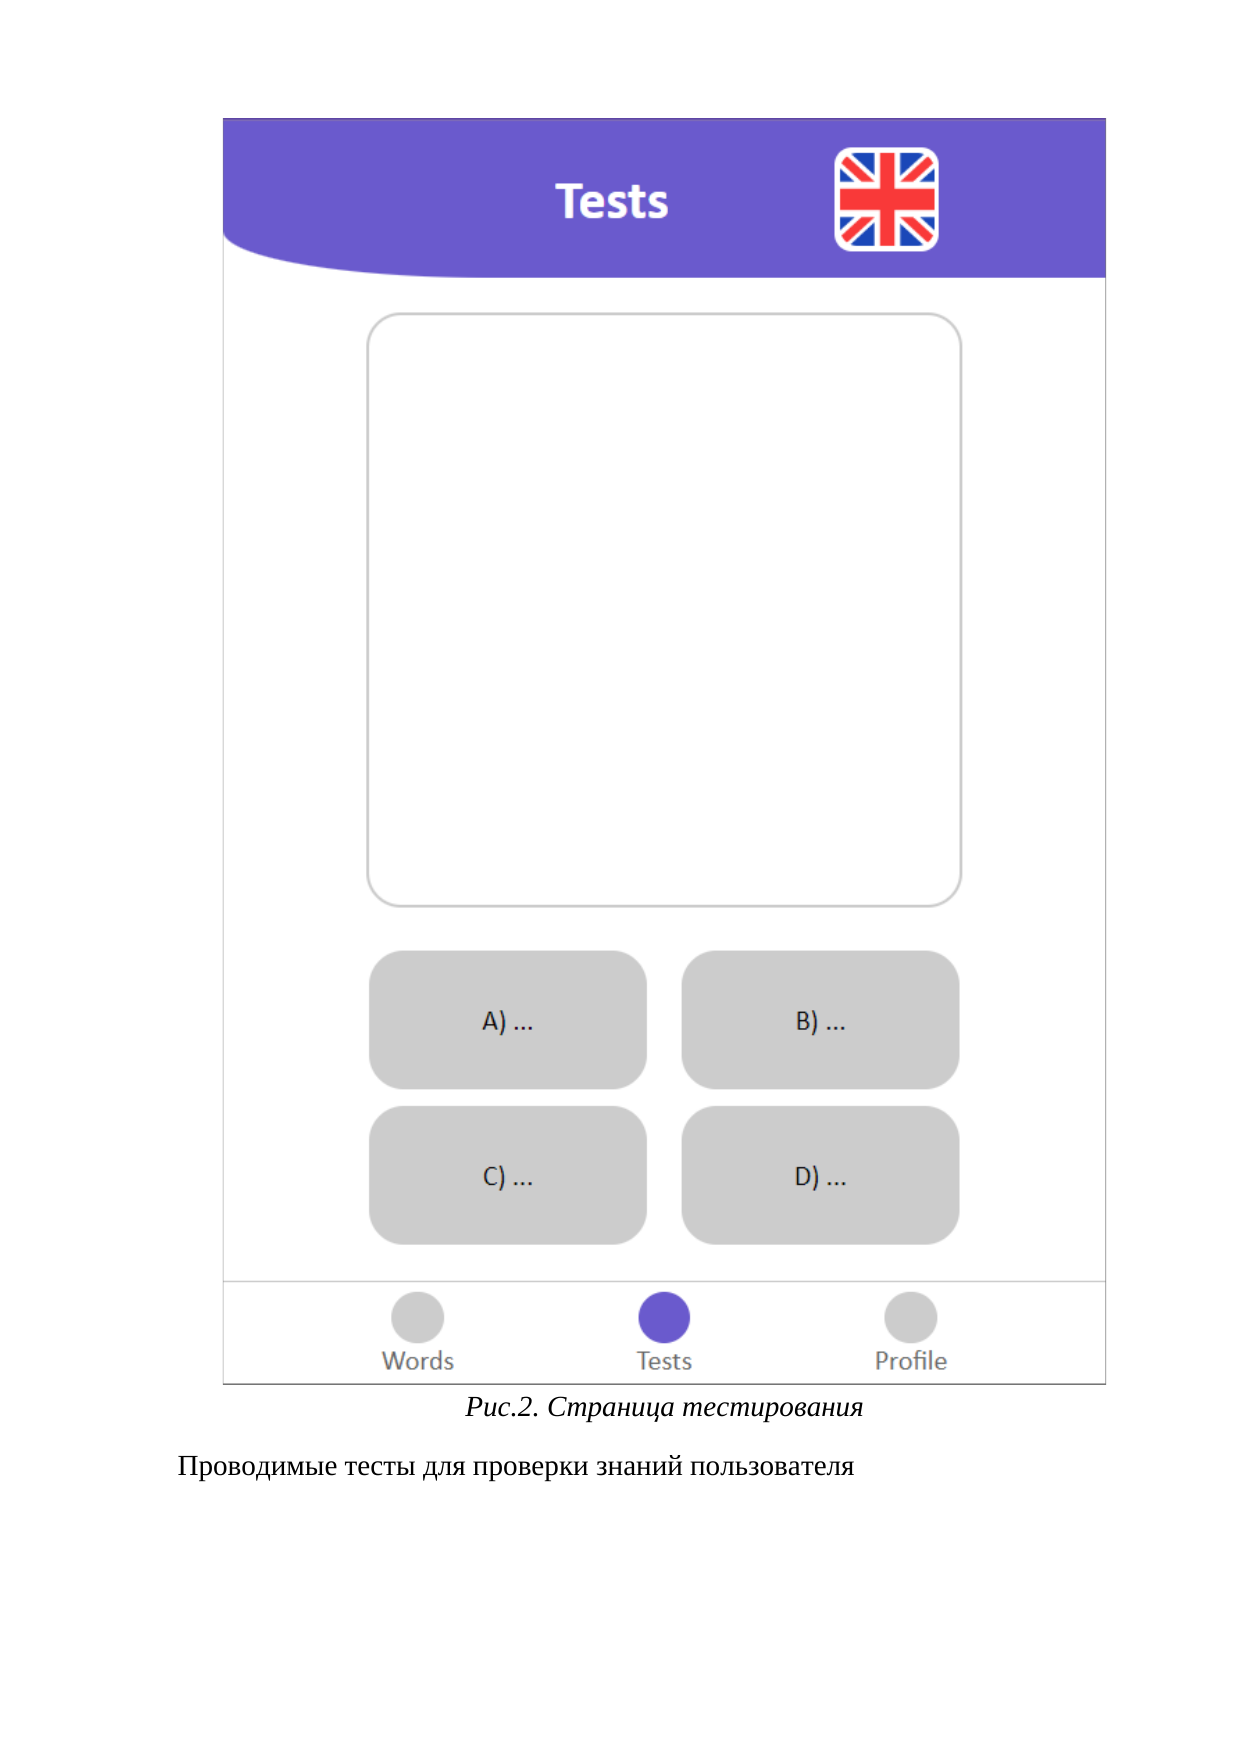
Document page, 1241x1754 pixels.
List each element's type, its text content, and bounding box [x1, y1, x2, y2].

picture [222, 118, 1107, 1385]
text Рис.2. Страница тестирования [177, 1389, 1152, 1422]
text Проводимые тесты для проверки знаний пользователя [177, 1448, 1152, 1482]
